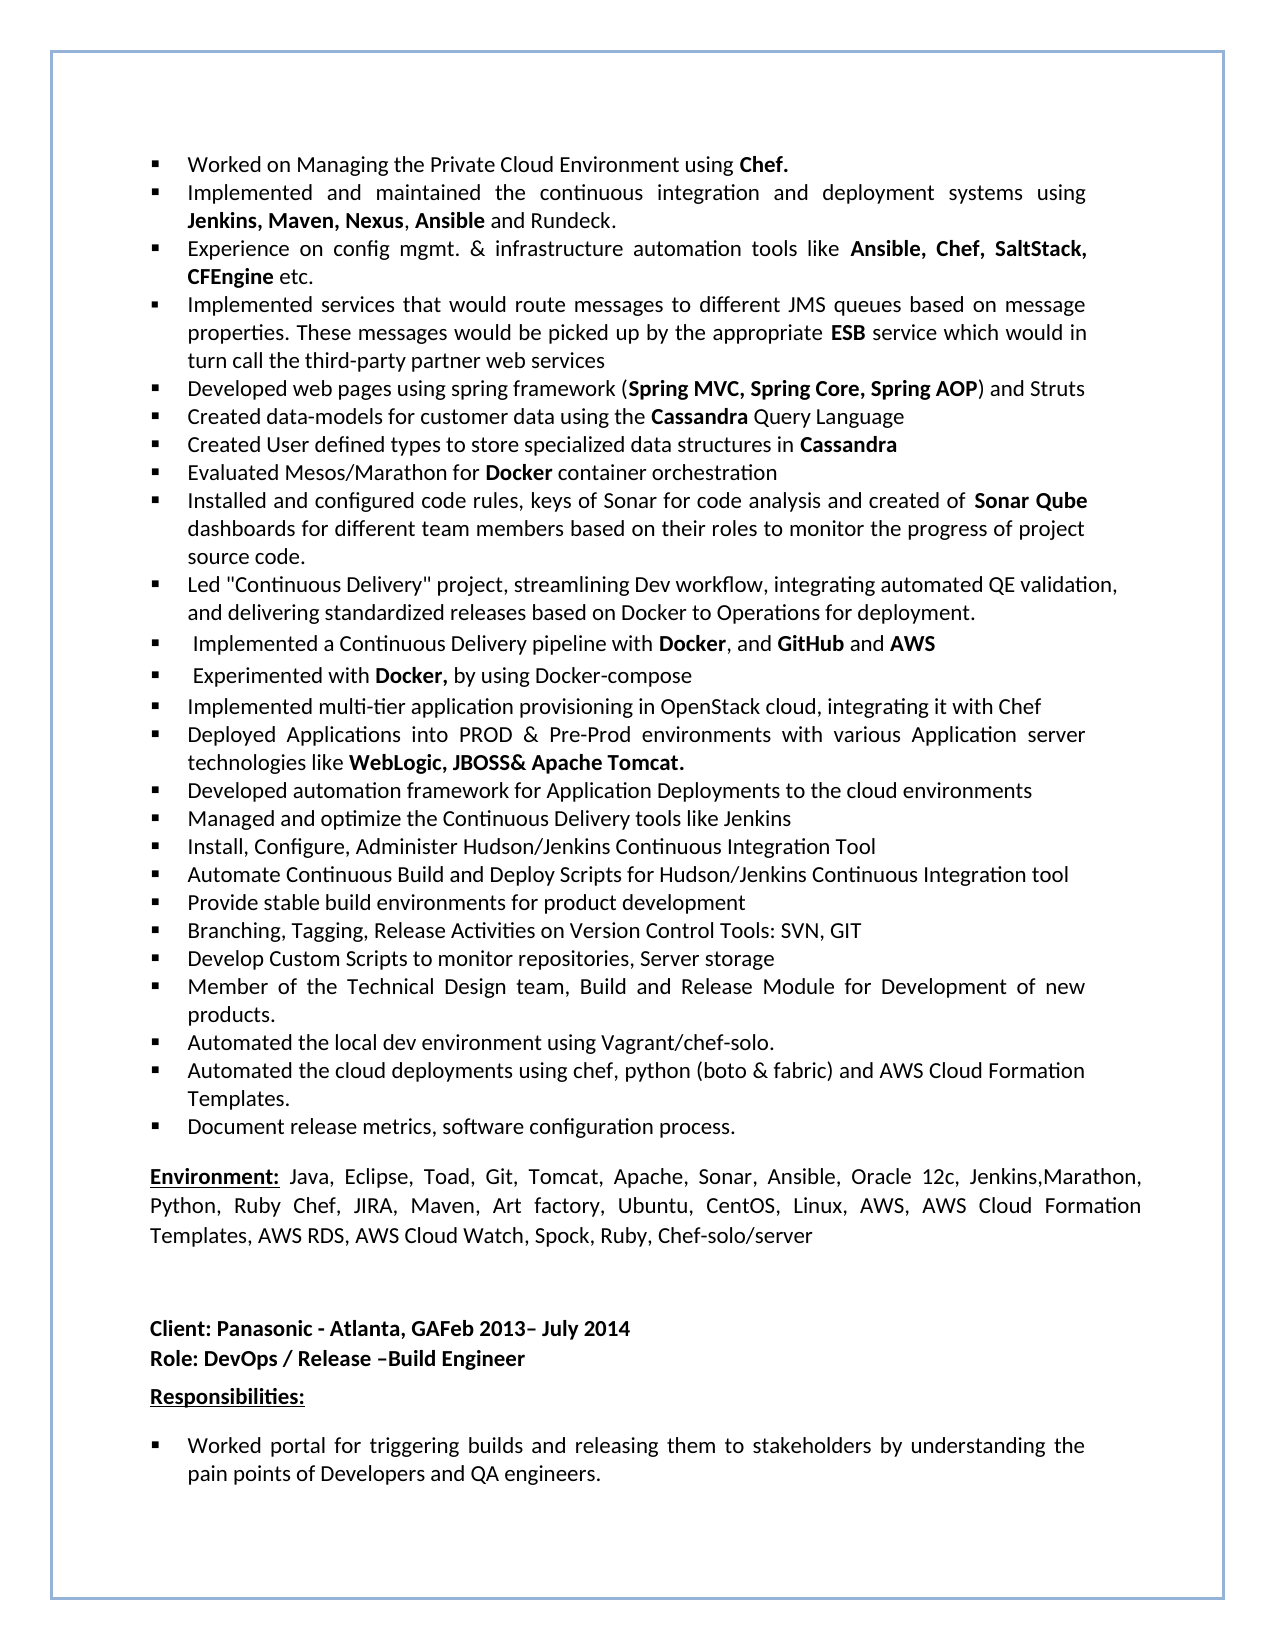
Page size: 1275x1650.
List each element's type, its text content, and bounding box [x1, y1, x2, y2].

list Install, Configure, Administer Hudson/Jenkins Continuous Integration Tool [150, 832, 1087, 860]
list Implemented and maintained the continuous integration and deployment systems using Jenkins, Maven, Nexus, Ansible and Rundeck. [150, 178, 1087, 234]
text Client: Panasonic - Atlanta, GAFeb 2013– July 2014 [150, 1313, 1144, 1342]
list Installed and configured code rules, keys of Sonar for code analysis and created of Sonar Qube dashboards for different team members based on their roles to monitor the progress of project source code. [150, 486, 1087, 570]
list Implemented multi-tier application provisioning in OpenStack cloud, integrating it with Chef [150, 692, 1087, 720]
list Develop Custom Scripts to monitor repositories, Server storage [150, 944, 1087, 972]
list Automated the local dev environment using Vagrant/chef-solo. [150, 1028, 1087, 1056]
list Experimented with Docker, by using Docker-compose [150, 661, 1125, 689]
list Created data-models for customer data using the Cassandra Query Language [150, 402, 1087, 430]
list Deployed Applications into PROD & Pre-Prod environments with various Application server technologies like WebLogic, JBOSS& Apache Tomcat. [150, 720, 1087, 776]
list Created User defined types to store specialized data structures in Cassandra [150, 430, 1087, 458]
list Document release metrics, software configuration process. [150, 1112, 1087, 1140]
list Managed and optimize the Continuous Delivery tools like Jenkins [150, 804, 1087, 832]
text Role: DevOps / Release –Build Engineer [150, 1344, 1144, 1373]
list Led "Continuous Delivery" project, streamlining Dev workflow, integrating automated QE validation, and delivering standardized releases based on Docker to Operations for deployment. [150, 570, 1125, 626]
list Worked on Managing the Private Cloud Environment using Chef. [150, 150, 1087, 178]
list Evaluated Mesos/Marathon for Docker container orchestration [150, 458, 1087, 486]
list Worked portal for triggering builds and releasing them to stakeholders by understanding the pain points of Developers and QA engineers. [150, 1431, 1087, 1487]
list Automated the cloud deployments using chef, python (boto & fabric) and AWS Cloud Formation Templates. [150, 1056, 1087, 1112]
list Implemented services that would route messages to different JMS queues based on message properties. These messages would be picked up by the appropriate ESB service which would in turn call the third-party partner web services [150, 290, 1087, 374]
list Experience on config mgmt. & infrastructure automation tools like Ansible, Chef, SaltStack, CFEngine etc. [150, 234, 1087, 290]
list Developed automation framework for Application Deployments to the cloud environments [150, 776, 1087, 804]
list Automate Continuous Build and Deploy Scripts for Hudson/Jenkins Continuous Integration tool [150, 860, 1087, 888]
list Developed web pages using spring framework (Spring MVC, Spring Core, Spring AOP) and Struts [150, 374, 1087, 402]
text Environment: Java, Eclipse, Toad, Git, Tomcat, Apache, Sonar, Ansible, Oracle 12c, Jenkins,Marathon, Python, Ruby Chef, JIRA, Maven, Art factory, Ubuntu, CentOS, Linux, AWS, AWS Cloud Formation Templates, AWS RDS, AWS Cloud Watch, Spock, Ruby, Chef-solo/server [150, 1161, 1144, 1249]
list Provide stable build environments for product development [150, 888, 1087, 916]
text Responsibilities: [150, 1382, 1125, 1410]
list Implemented a Continuous Delivery pipeline with Docker, and GitHub and AWS [150, 629, 1125, 658]
list Member of the Technical Design team, Build and Release Module for Development of new products. [150, 972, 1087, 1028]
list Branching, Tagging, Release Activities on Version Control Tools: SVN, GIT [150, 916, 1087, 944]
